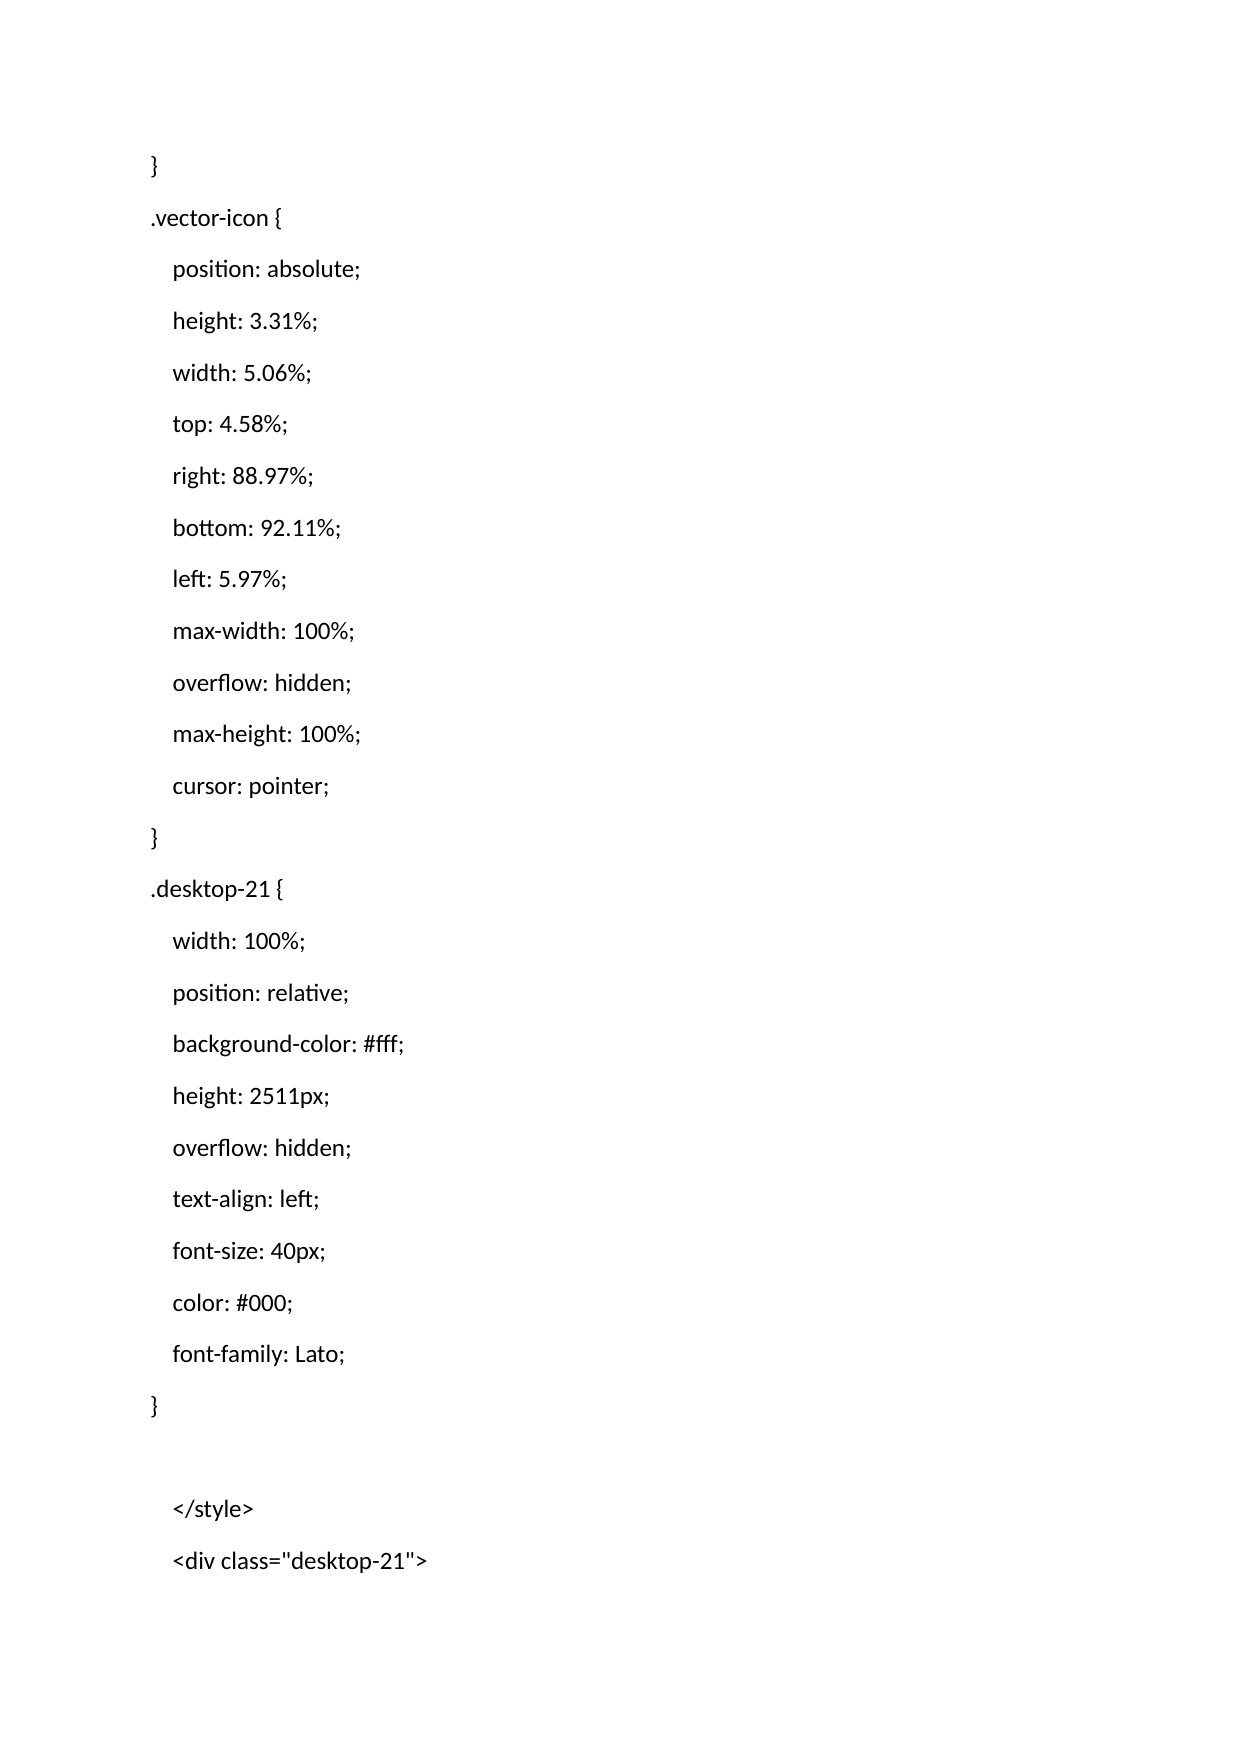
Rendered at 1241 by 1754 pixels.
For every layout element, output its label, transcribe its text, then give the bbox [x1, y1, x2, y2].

text overflow: hidden; [150, 667, 1090, 697]
text } [150, 1390, 1090, 1421]
text position: absolute; [150, 253, 1090, 284]
text } [150, 822, 1090, 852]
text .vector-icon { [150, 202, 1090, 232]
text font-size: 40px; [150, 1235, 1090, 1266]
text right: 88.97%; [150, 460, 1090, 491]
text background-color: #fff; [150, 1028, 1090, 1059]
text <div class="desktop-21"> [150, 1545, 1090, 1576]
text .desktop-21 { [150, 873, 1090, 904]
text top: 4.58%; [150, 408, 1090, 439]
text position: relative; [150, 977, 1090, 1007]
text color: #000; [150, 1287, 1090, 1317]
text font-family: Lato; [150, 1338, 1090, 1369]
text bottom: 92.11%; [150, 512, 1090, 542]
text width: 100%; [150, 925, 1090, 956]
text cursor: pointer; [150, 770, 1090, 801]
text max-height: 100%; [150, 718, 1090, 749]
text text-align: left; [150, 1183, 1090, 1214]
text left: 5.97%; [150, 563, 1090, 594]
text overflow: hidden; [150, 1132, 1090, 1162]
text </style> [150, 1493, 1090, 1524]
text } [150, 150, 1090, 181]
text width: 5.06%; [150, 357, 1090, 387]
text height: 3.31%; [150, 305, 1090, 336]
text height: 2511px; [150, 1080, 1090, 1111]
text max-width: 100%; [150, 615, 1090, 646]
